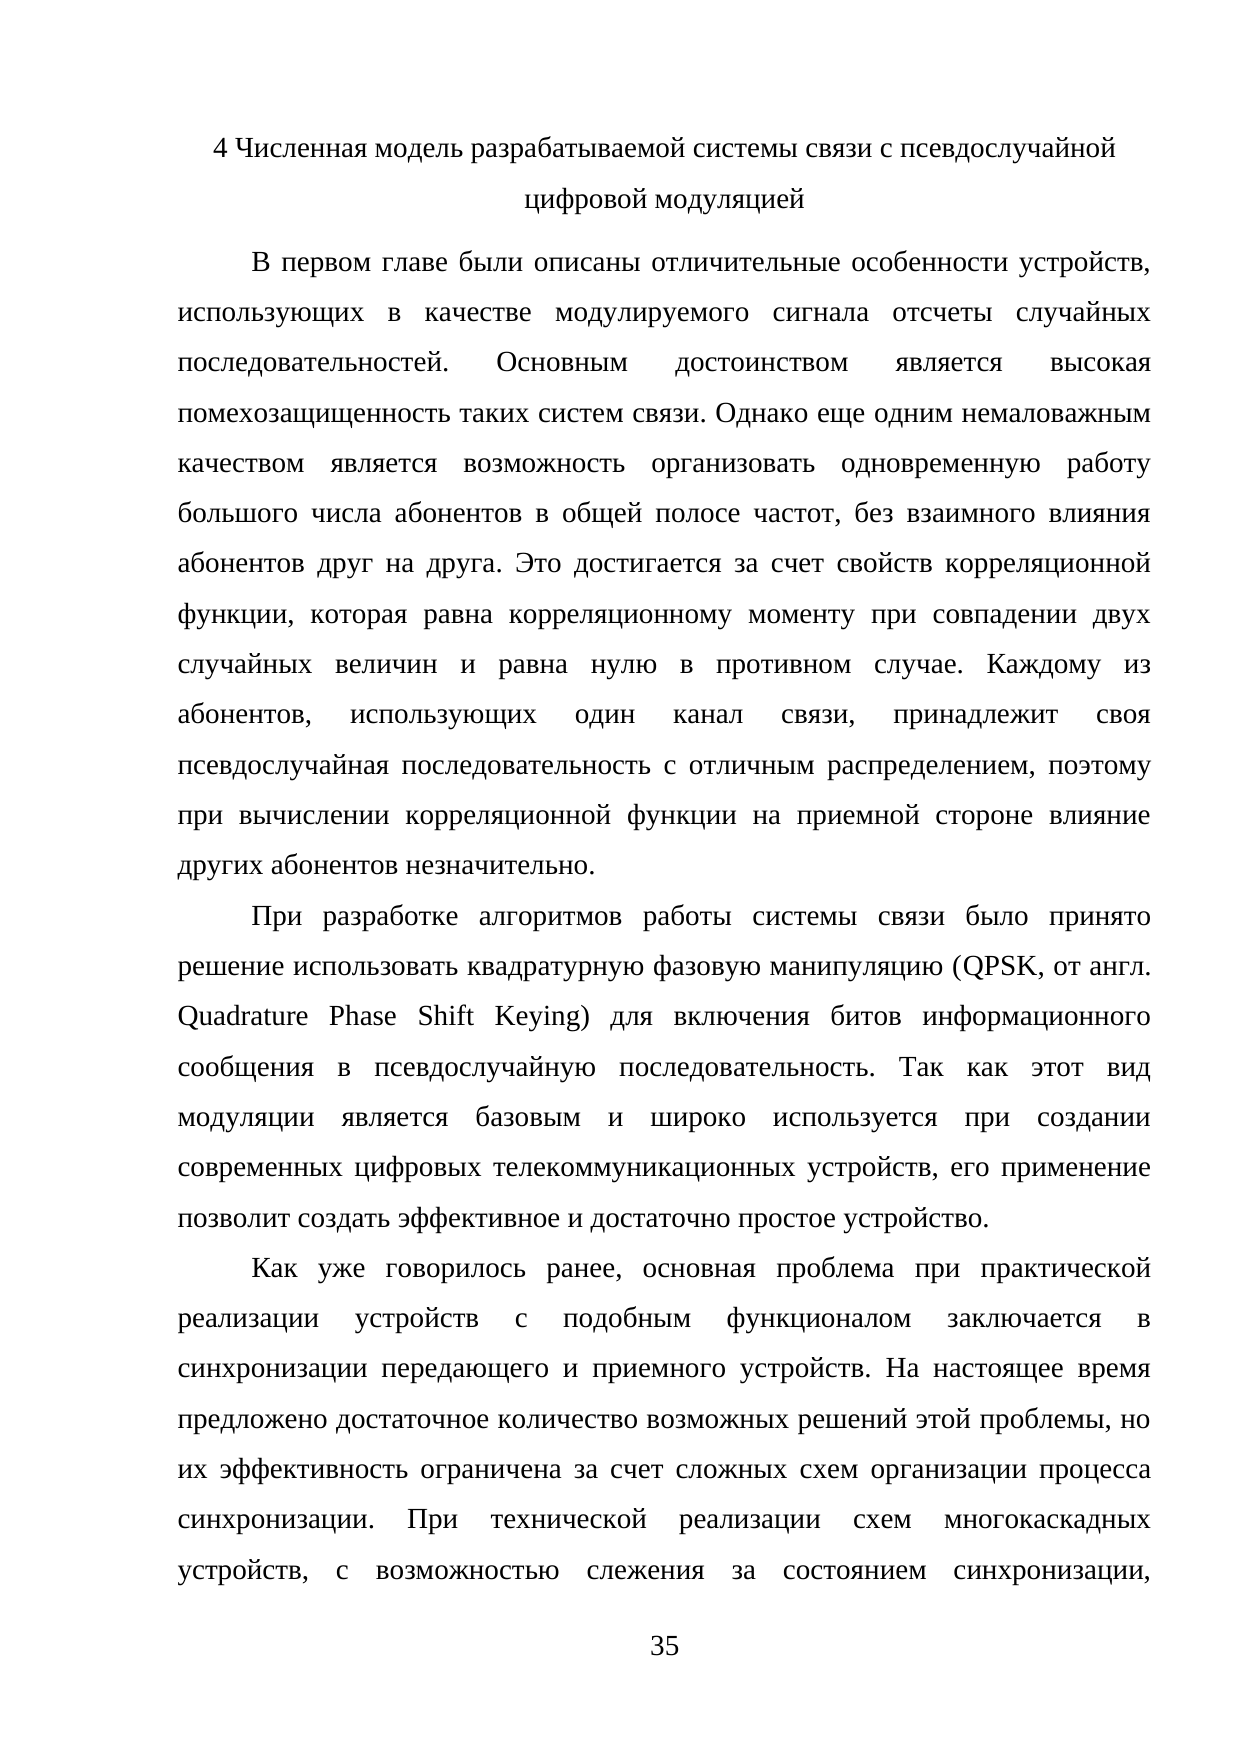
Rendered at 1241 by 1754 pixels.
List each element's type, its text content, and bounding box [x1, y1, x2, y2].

subtitle 4 Численная модель разрабатываемой системы связи с псевдослучайной цифровой модуляцией [177, 131, 1152, 214]
text В первом главе были описаны отличительные особенности устройств, использующих в качестве модулируемого сигнала отсчеты случайных последовательностей. Основным достоинством является высокая помехозащищенность таких систем связи. Однако еще одним немаловажным качеством является возможность организовать одновременную работу большого числа абонентов в общей полосе частот, без взаимного влияния абонентов друг на друга. Это достигается за счет свойств корреляционной функции, которая равна корреляционному моменту при совпадении двух случайных величин и равна нулю в противном случае. Каждому из абонентов, использующих один канал связи, принадлежит своя псевдослучайная последовательность с отличным распределением, поэтому при вычислении корреляционной функции на приемной стороне влияние других абонентов незначительно. [177, 244, 1152, 881]
text При разработке алгоритмов работы системы связи было принято решение использовать квадратурную фазовую манипуляцию (QPSK, от англ. Quadrature Phase Shift Keying) для включения битов информационного сообщения в псевдослучайную последовательность. Так как этот вид модуляции является базовым и широко используется при создании современных цифровых телекоммуникационных устройств, его применение позволит создать эффективное и достаточно простое устройство. [177, 898, 1152, 1233]
